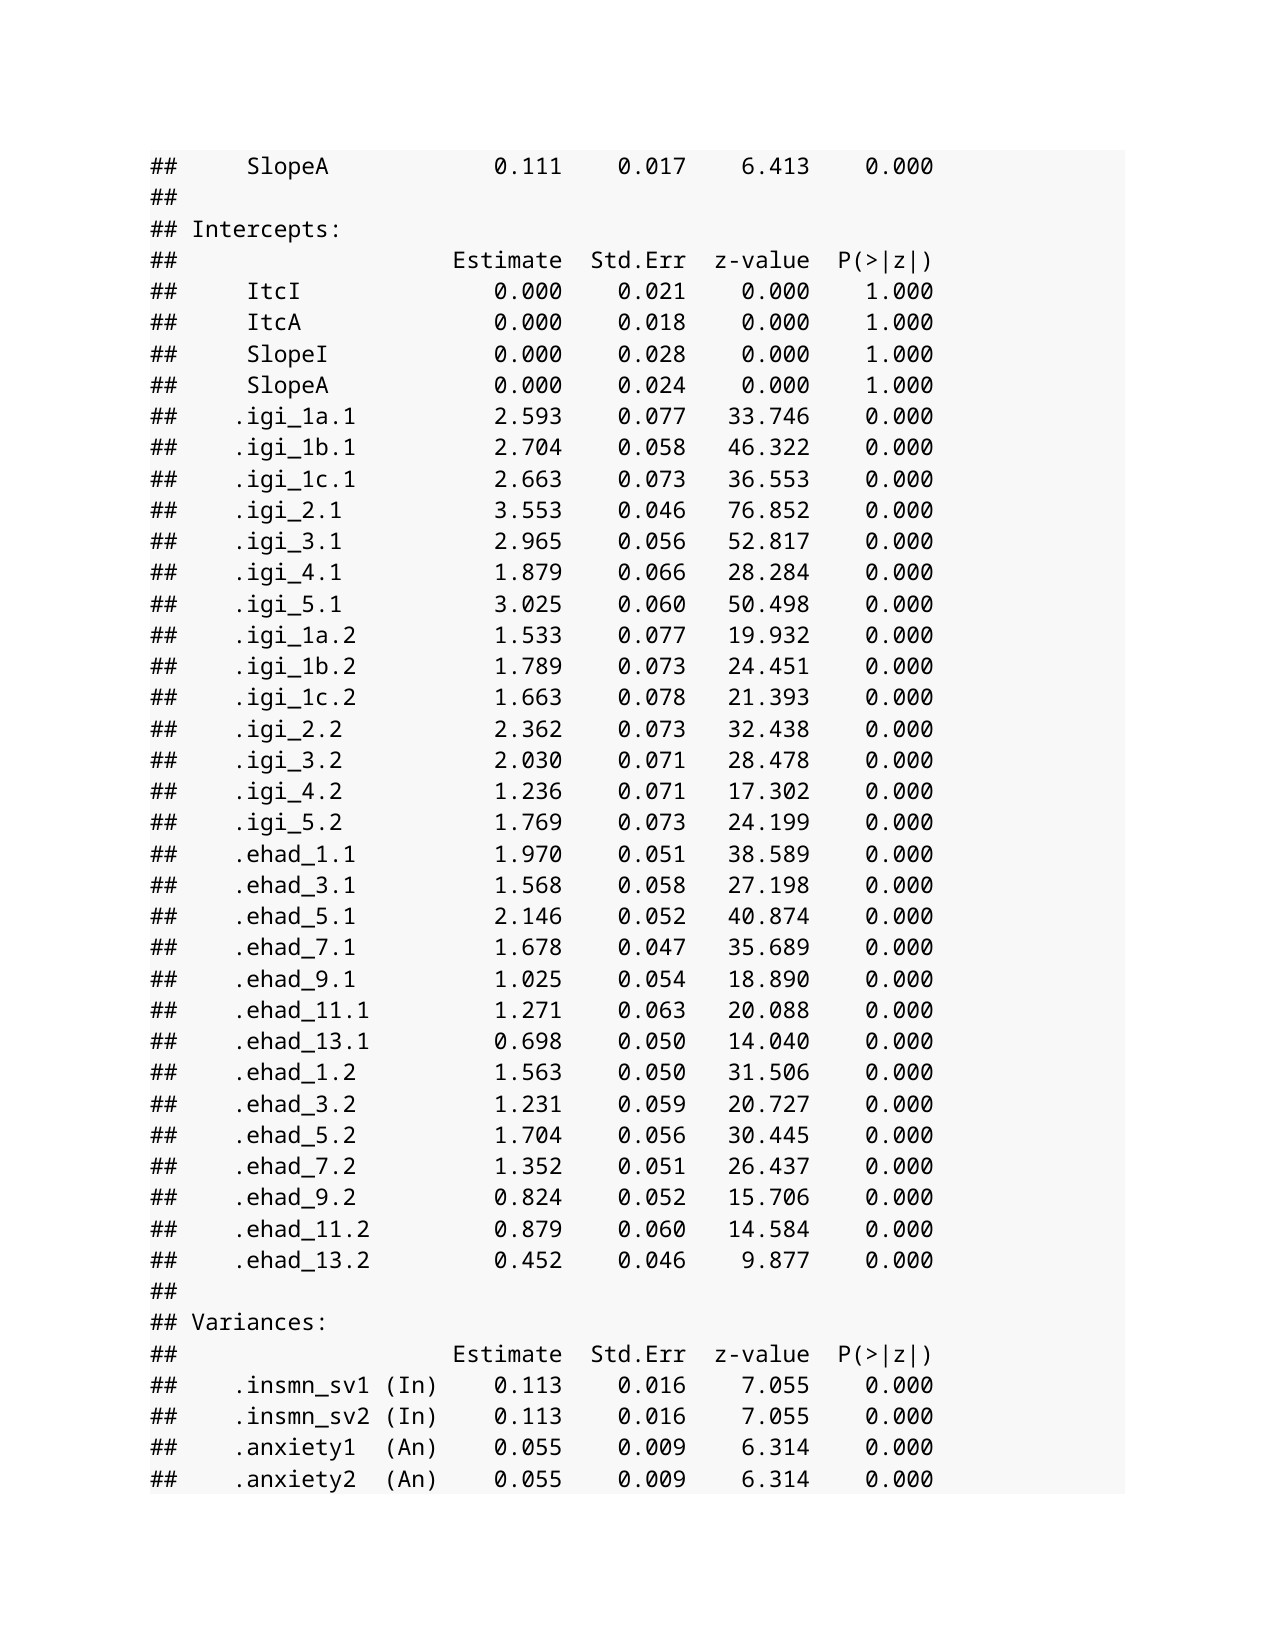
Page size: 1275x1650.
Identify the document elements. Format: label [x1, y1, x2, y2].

text [150, 150, 1125, 1494]
